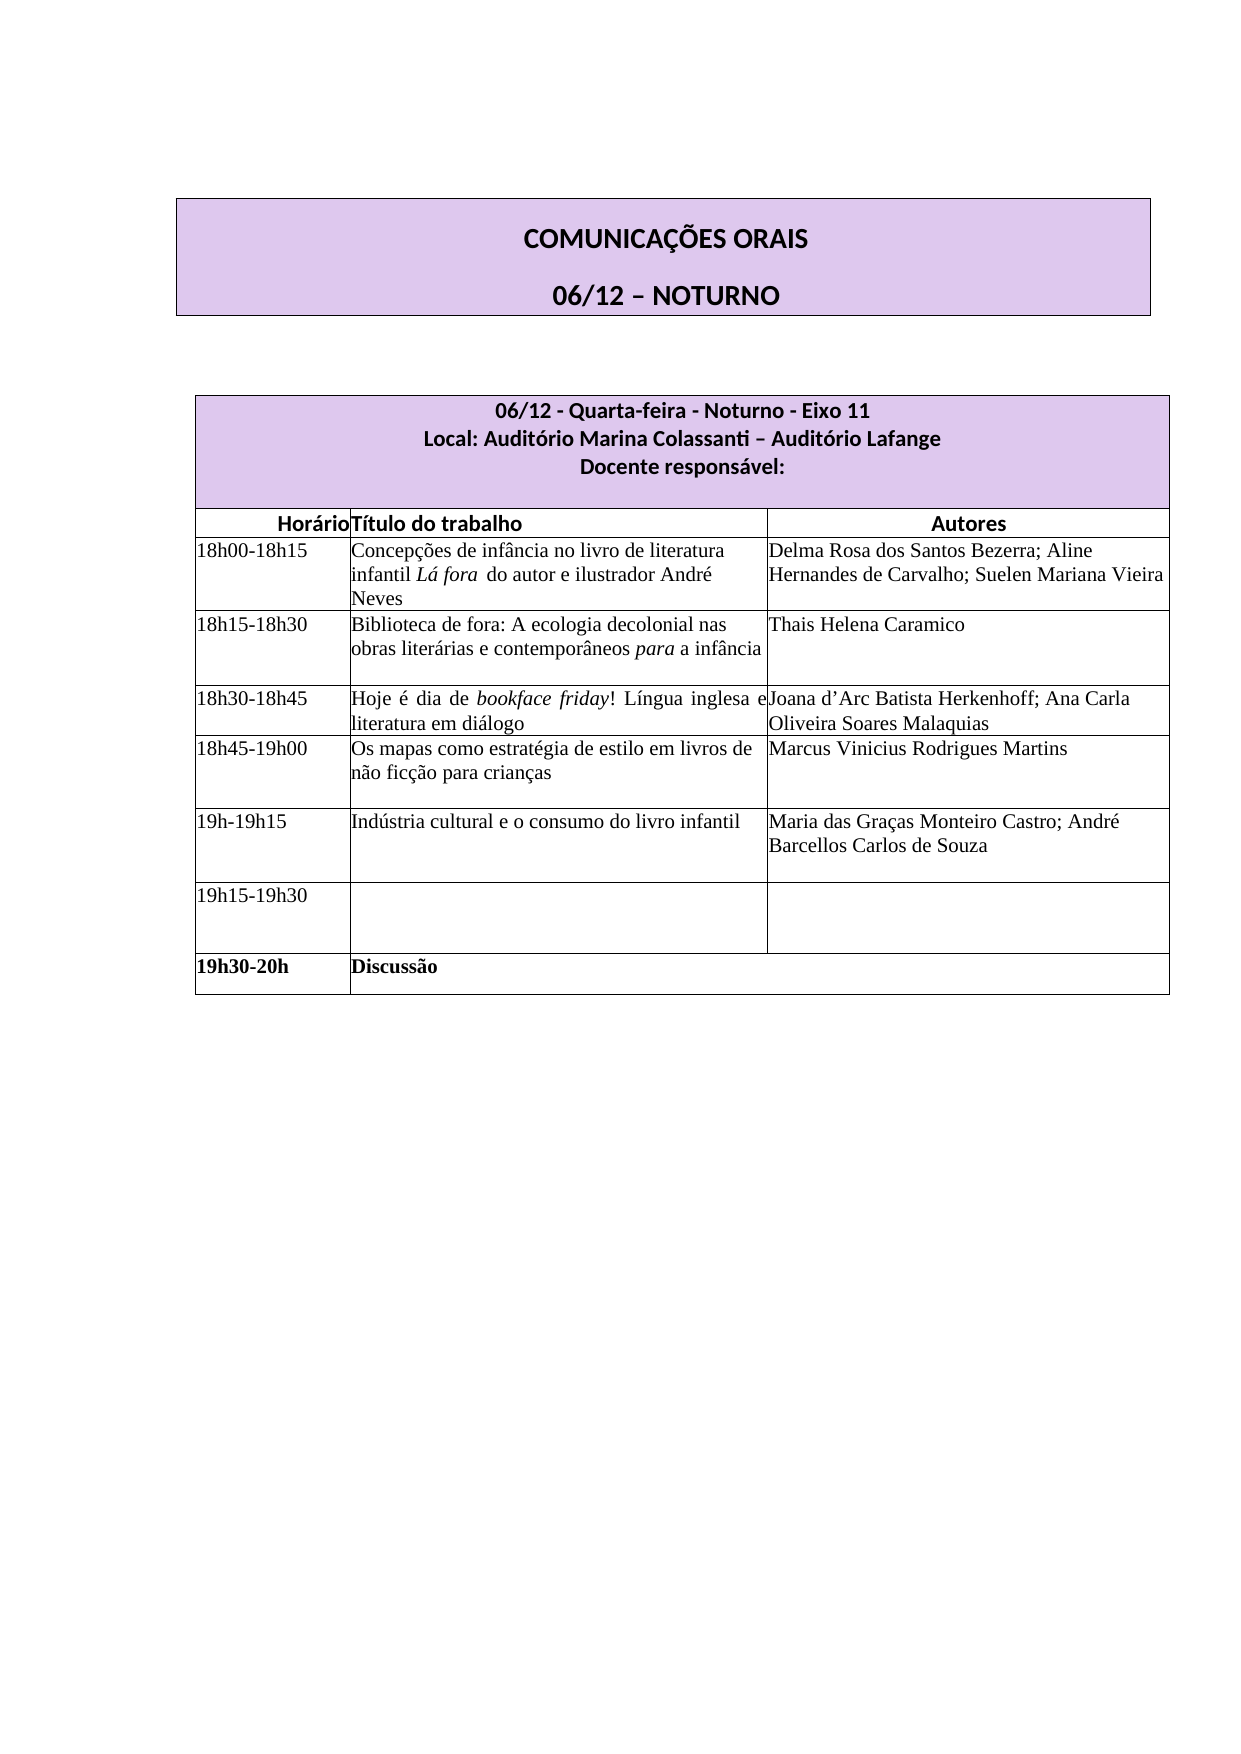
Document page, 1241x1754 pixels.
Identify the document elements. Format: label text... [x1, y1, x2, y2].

table_cell [768, 883, 1169, 953]
table_cell 18h30-18h45 [196, 686, 350, 734]
table_cell 18h15-18h30 [196, 611, 350, 685]
table_cell Joana d’Arc Batista Herkenhoff; Ana Carla Oliveira Soares Malaquias [768, 686, 1169, 734]
table_cell 18h45-19h00 [196, 736, 350, 808]
table_cell 19h-19h15 [196, 809, 350, 882]
table_cell Delma Rosa dos Santos Bezerra; Aline Hernandes de Carvalho; Suelen Mariana Vieira [768, 538, 1169, 610]
table_cell Título do trabalho [351, 509, 767, 537]
table_cell Indústria cultural e o consumo do livro infantil [351, 809, 767, 882]
table_cell 18h00-18h15 [196, 538, 350, 610]
table_cell Marcus Vinicius Rodrigues Martins [768, 736, 1169, 808]
table_cell Thais Helena Caramico [768, 611, 1169, 685]
table_cell 19h15-19h30 [196, 883, 350, 953]
table_cell Maria das Graças Monteiro Castro; André Barcellos Carlos de Souza [768, 809, 1169, 882]
table_cell Os mapas como estratégia de estilo em livros de não ficção para crianças [351, 736, 767, 808]
table_cell Discussão [351, 954, 1169, 994]
table_cell Horário [196, 509, 350, 537]
table_cell Concepções de infância no livro de literatura infantil Lá fora do autor e ilustrador André Neves [351, 538, 767, 610]
table_header COMUNICAÇÕES ORAIS 06/12 – NOTURNO [177, 199, 1150, 315]
table_header 06/12 - Quarta-feira - Noturno - Eixo 11 Local: Auditório Marina Colassanti – Auditório Lafange Docente responsável: [196, 396, 1169, 508]
table_cell 19h30-20h [196, 954, 350, 994]
table_cell Hoje é dia de bookface friday! Língua inglesa e literatura em diálogo [351, 686, 767, 734]
table_cell Biblioteca de fora: A ecologia decolonial nas obras literárias e contemporâneos para a infância [351, 611, 767, 685]
table_cell Autores [768, 509, 1169, 537]
table_cell [351, 883, 767, 953]
